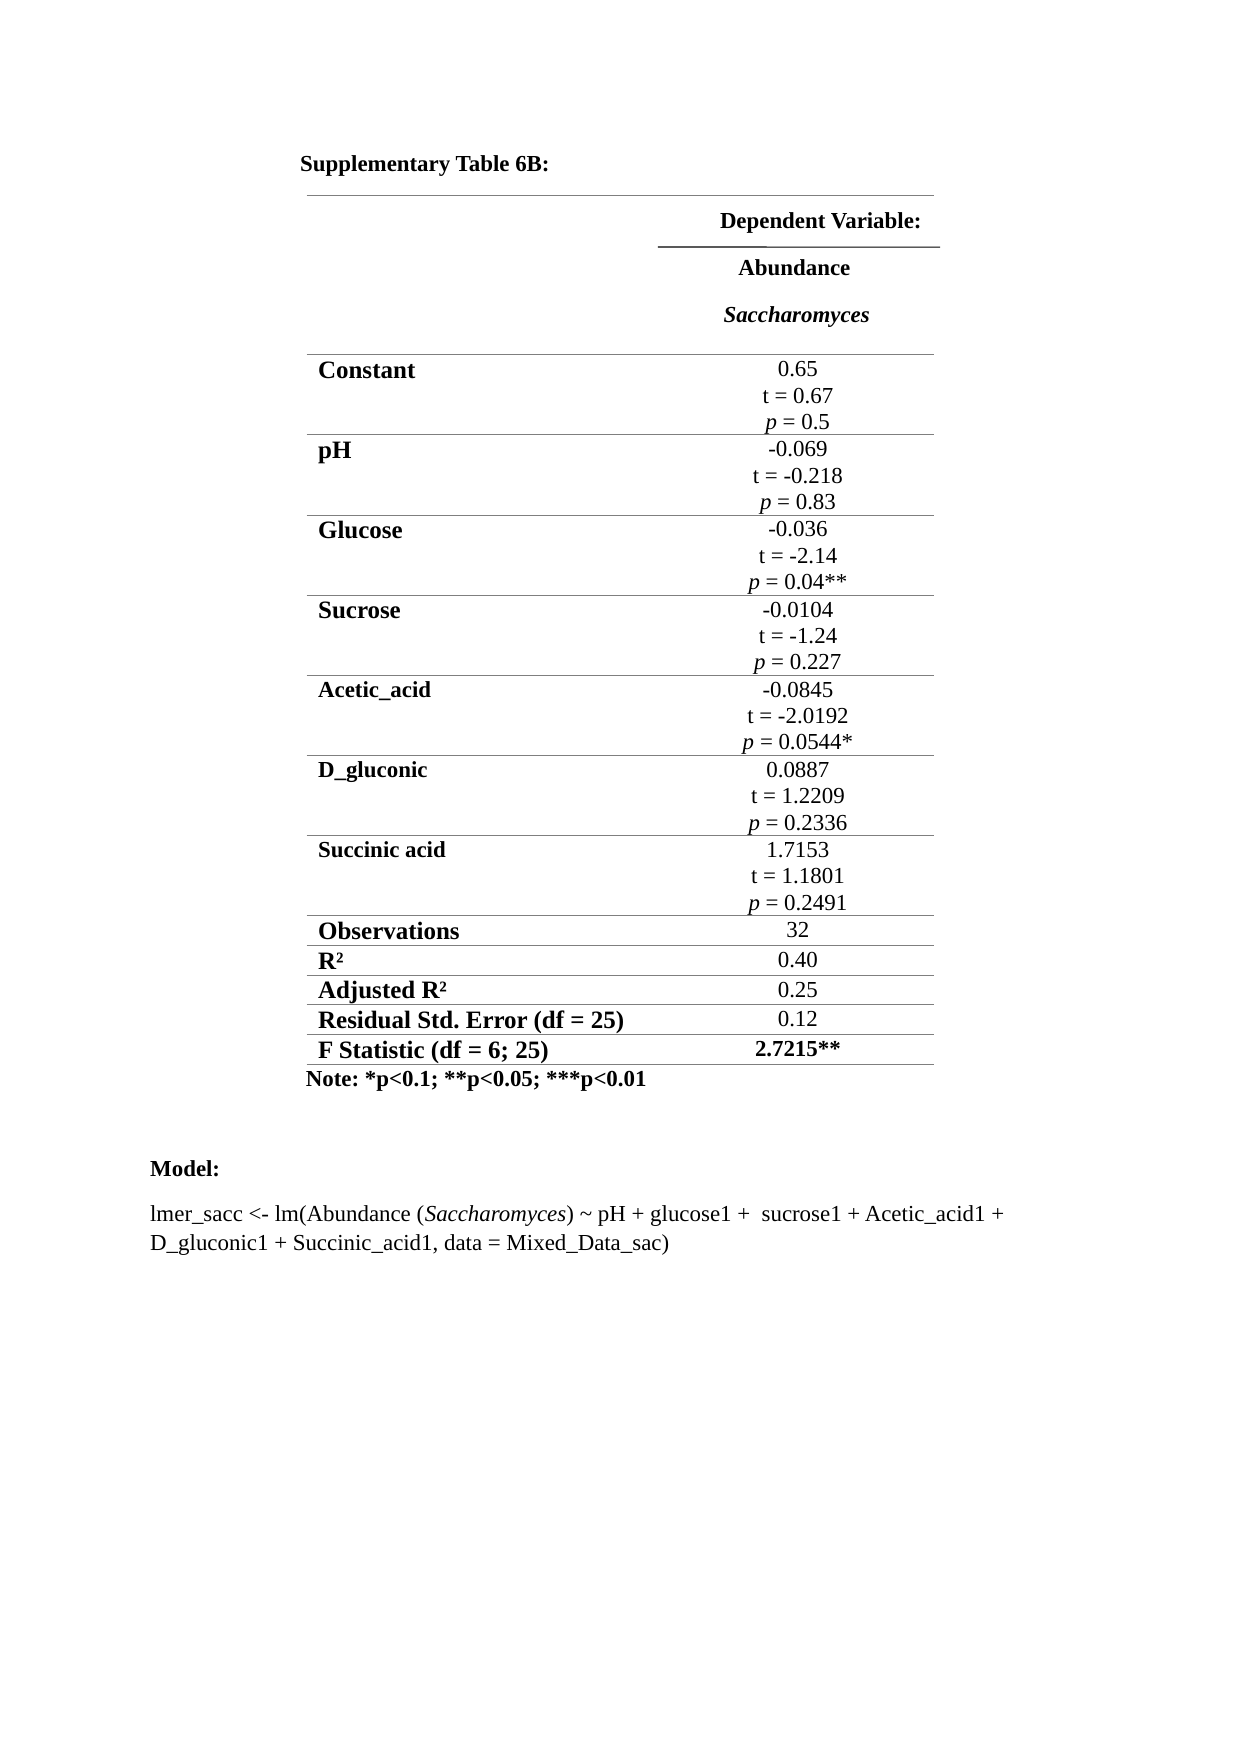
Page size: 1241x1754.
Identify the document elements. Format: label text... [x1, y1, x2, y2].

table_cell D_gluconic [307, 756, 662, 835]
table_cell Adjusted R² [307, 976, 662, 1004]
table_cell Residual Std. Error (df = 25) [307, 1005, 662, 1034]
table_cell 0.40 [662, 946, 934, 974]
text lmer_sacc <- lm(Abundance (Saccharomyces) ~ pH + glucose1 + sucrose1 + Acetic_acid1 + D_gluconic1 + Succinic_acid1, data = Mixed_Data_sac) [150, 1200, 1090, 1255]
table_cell 1.7153 t = 1.1801 p = 0.2491 [662, 836, 934, 915]
table_cell Sucrose [307, 596, 662, 675]
table_cell 2.7215** [662, 1035, 934, 1064]
table_cell Succinic acid [307, 836, 662, 915]
table_cell F Statistic (df = 6; 25) [307, 1035, 662, 1064]
text Supplementary Table 6B: [225, 150, 1090, 176]
table_cell Observations [307, 916, 662, 945]
table_cell R² [307, 946, 662, 974]
table_cell -0.069 t = -0.218 p = 0.83 [662, 435, 934, 514]
table_cell 32 [662, 916, 934, 945]
text Model: [150, 1155, 1090, 1182]
table_header [307, 196, 662, 354]
table_cell -0.0845 t = -2.0192 p = 0.0544* [662, 676, 934, 755]
table_cell pH [307, 435, 662, 514]
table_cell 0.12 [662, 1005, 934, 1034]
table_cell Acetic_acid [307, 676, 662, 755]
table_header Saccharomyces [662, 289, 934, 354]
text Note: *p<0.1; **p<0.05; ***p<0.01 [225, 1065, 1090, 1091]
table_cell -0.0104 t = -1.24 p = 0.227 [662, 596, 934, 675]
table_cell Constant [307, 355, 662, 434]
table_cell -0.036 t = -2.14 p = 0.04** [662, 516, 934, 594]
table_cell 0.0887 t = 1.2209 p = 0.2336 [662, 756, 934, 835]
table_cell 0.25 [662, 976, 934, 1004]
table_cell 0.65 t = 0.67 p = 0.5 [662, 355, 934, 434]
table_cell Glucose [307, 516, 662, 594]
